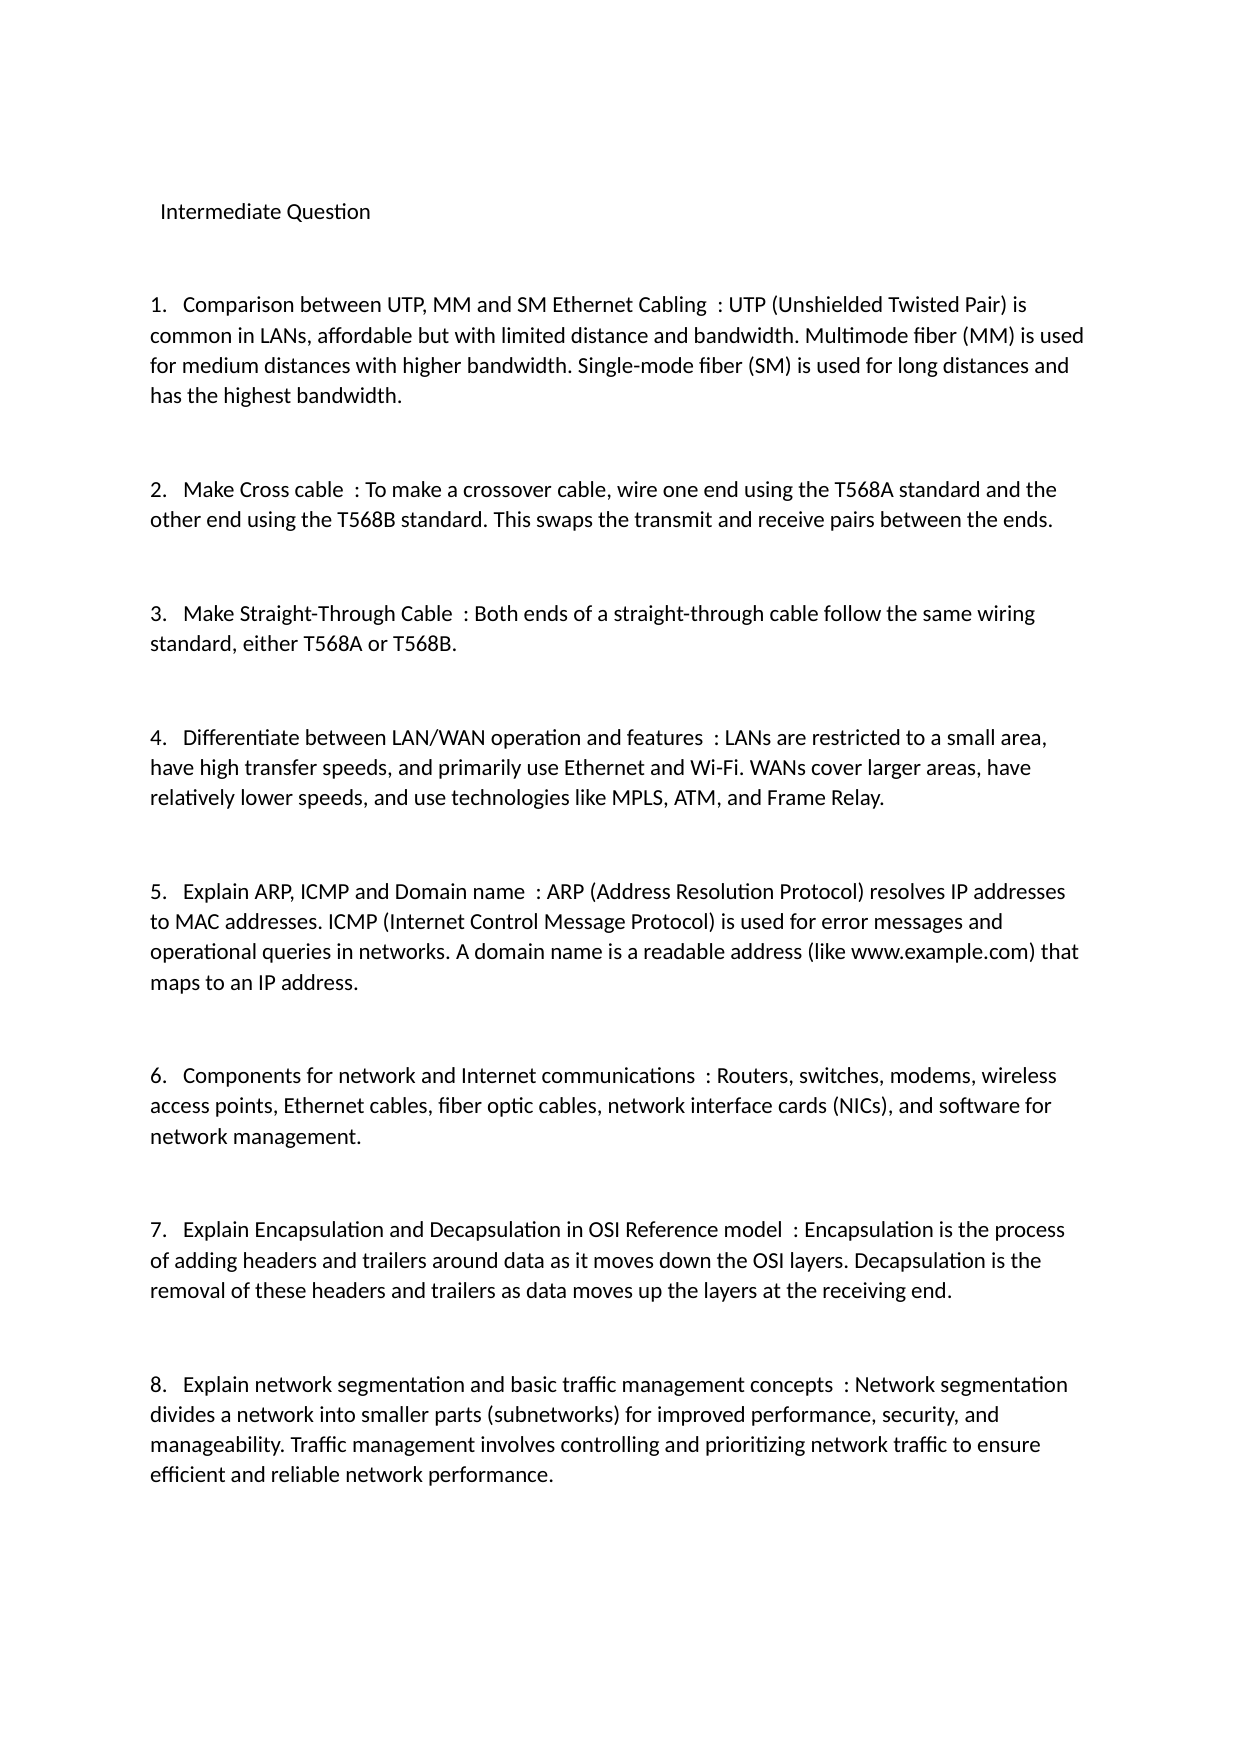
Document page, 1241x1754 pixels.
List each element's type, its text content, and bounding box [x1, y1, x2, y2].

text 6. Components for network and Internet communications : Routers, switches, modems, wireless access points, Ethernet cables, fiber optic cables, network interface cards (NICs), and software for network management. [150, 1061, 1090, 1150]
text 8. Explain network segmentation and basic traffic management concepts : Network segmentation divides a network into smaller parts (subnetworks) for improved performance, security, and manageability. Traffic management involves controlling and prioritizing network traffic to ensure efficient and reliable network performance. [150, 1370, 1090, 1488]
text 3. Make Straight-Through Cable : Both ends of a straight-through cable follow the same wiring standard, either T568A or T568B. [150, 599, 1090, 657]
text 4. Differentiate between LAN/WAN operation and features : LANs are restricted to a small area, have high transfer speeds, and primarily use Ethernet and Wi-Fi. WANs cover larger areas, have relatively lower speeds, and use technologies like MPLS, ATM, and Frame Relay. [150, 723, 1090, 811]
text 1. Comparison between UTP, MM and SM Ethernet Cabling : UTP (Unshielded Twisted Pair) is common in LANs, affordable but with limited distance and bandwidth. Multimode fiber (MM) is used for medium distances with higher bandwidth. Single-mode fiber (SM) is used for long distances and has the highest bandwidth. [150, 291, 1090, 409]
text Intermediate Question [150, 197, 1090, 225]
text 5. Explain ARP, ICMP and Domain name : ARP (Address Resolution Protocol) resolves IP addresses to MAC addresses. ICMP (Internet Control Message Protocol) is used for error messages and operational queries in networks. A domain name is a readable address (like www.example.com) that maps to an IP address. [150, 877, 1090, 996]
text 7. Explain Encapsulation and Decapsulation in OSI Reference model : Encapsulation is the process of adding headers and trailers around data as it moves down the OSI layers. Decapsulation is the removal of these headers and trailers as data moves up the layers at the receiving end. [150, 1216, 1090, 1304]
text 2. Make Cross cable : To make a crossover cable, wire one end using the T568A standard and the other end using the T568B standard. This swaps the transmit and receive pairs between the ends. [150, 475, 1090, 533]
